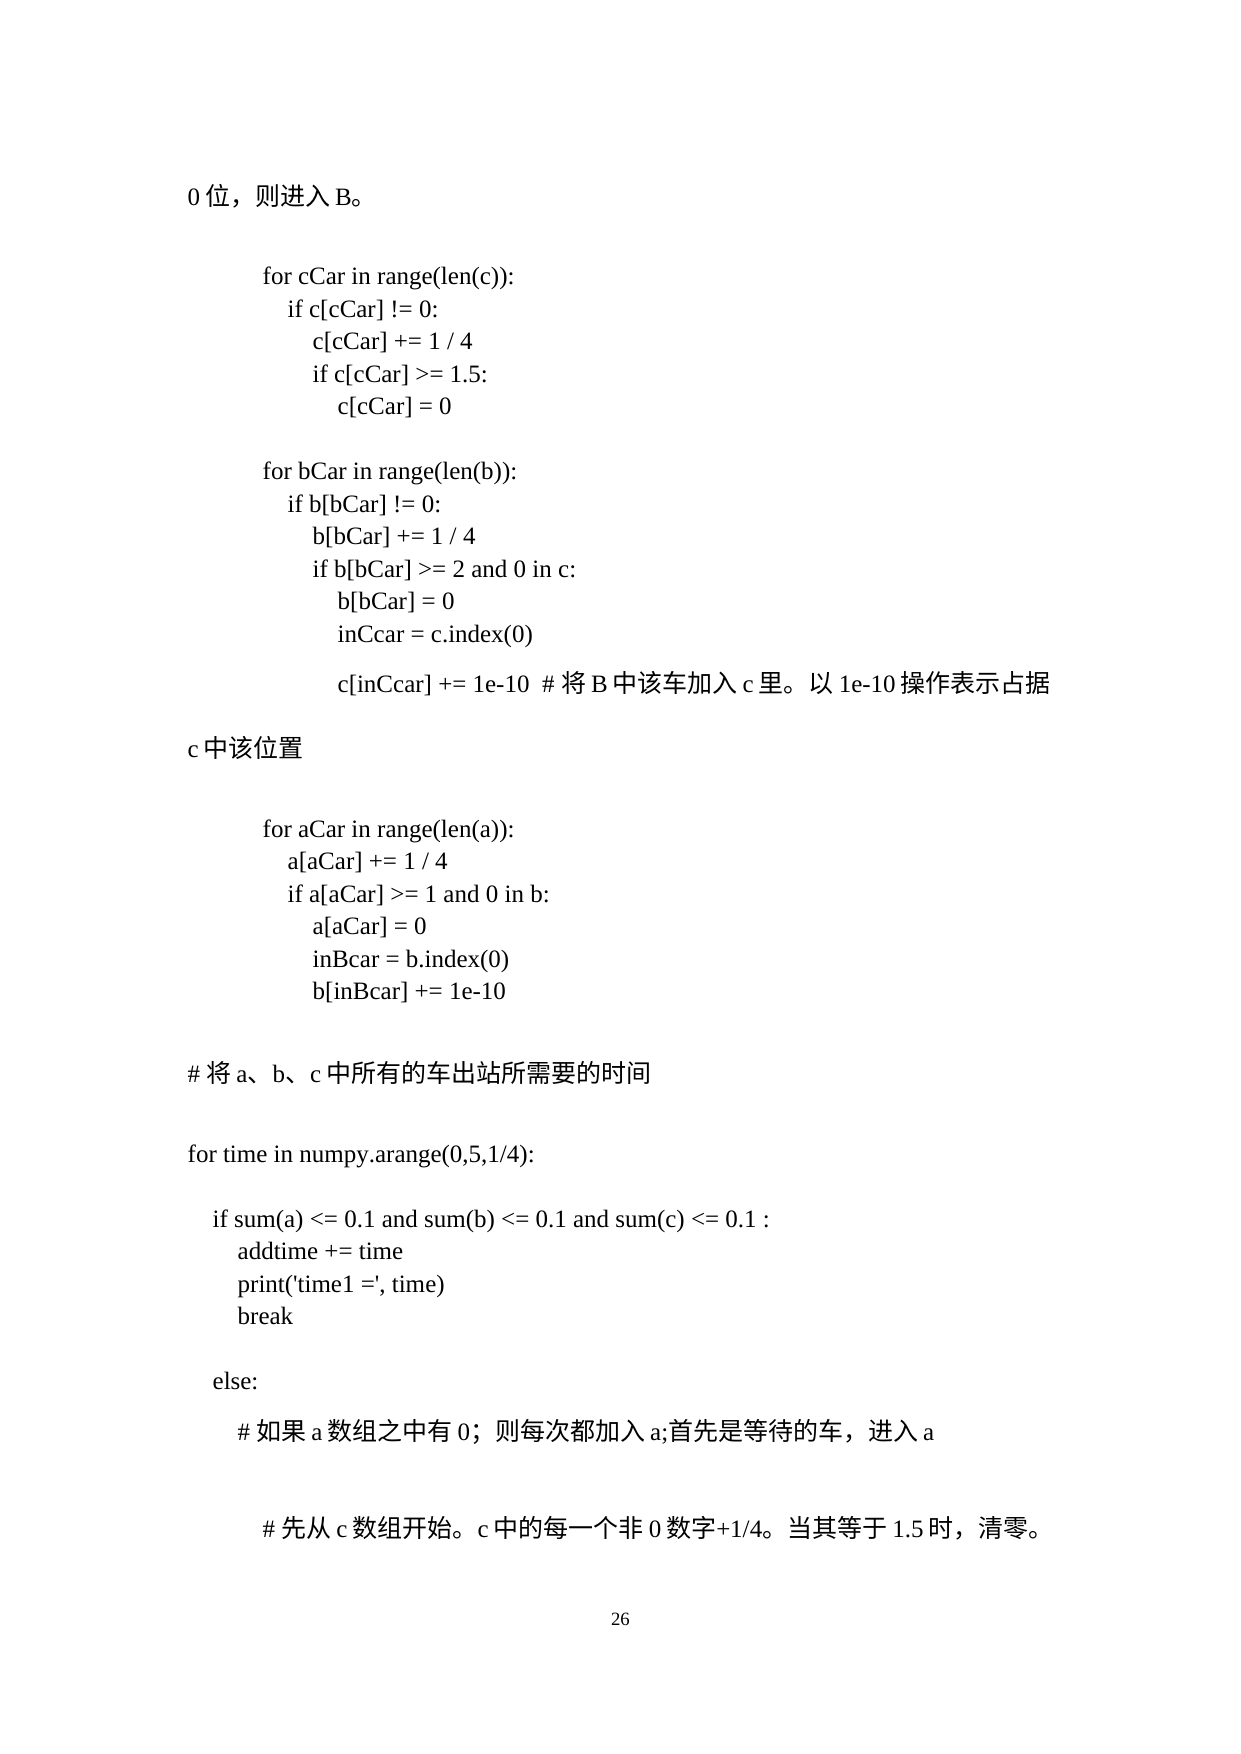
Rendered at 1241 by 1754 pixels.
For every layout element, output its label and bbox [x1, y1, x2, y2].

text [187, 162, 1053, 1559]
